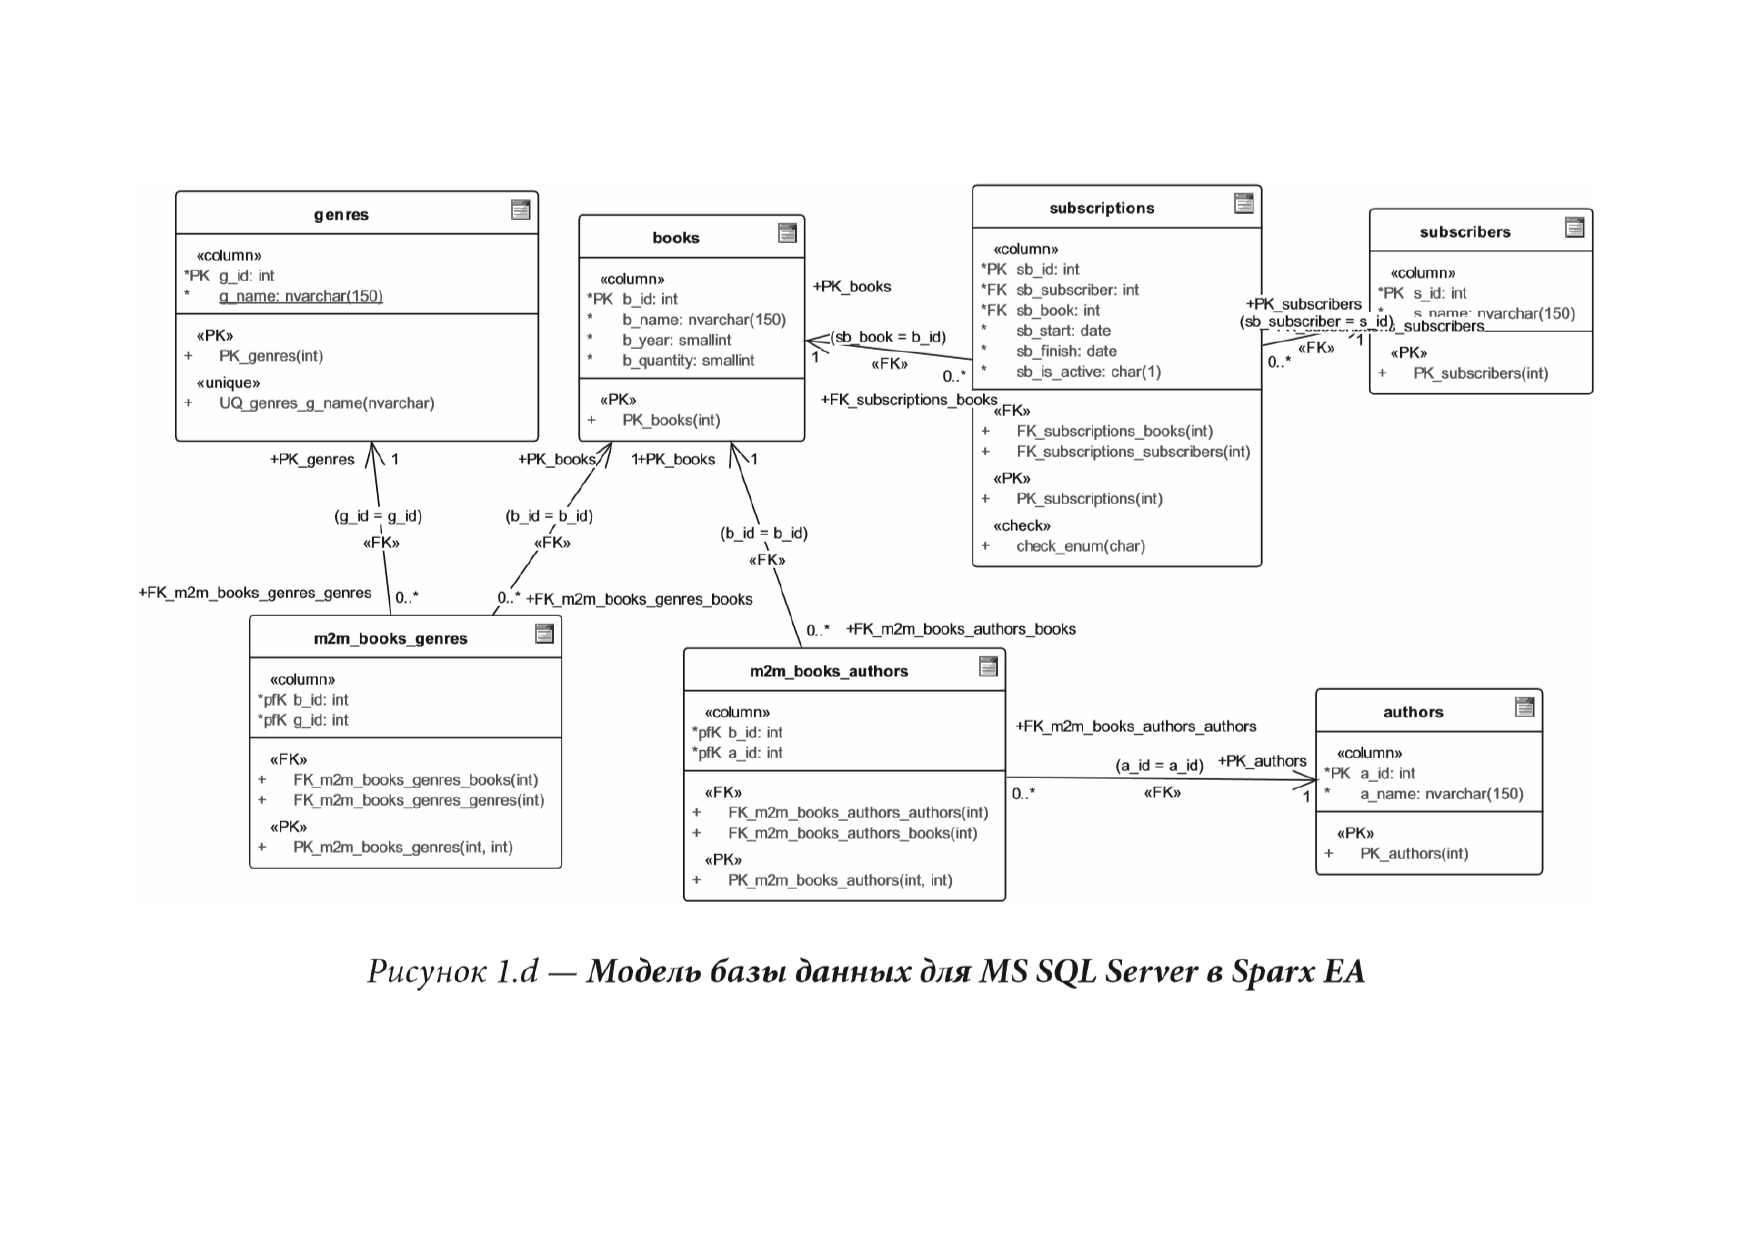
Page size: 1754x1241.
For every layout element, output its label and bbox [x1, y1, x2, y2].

picture [118, 177, 1614, 996]
